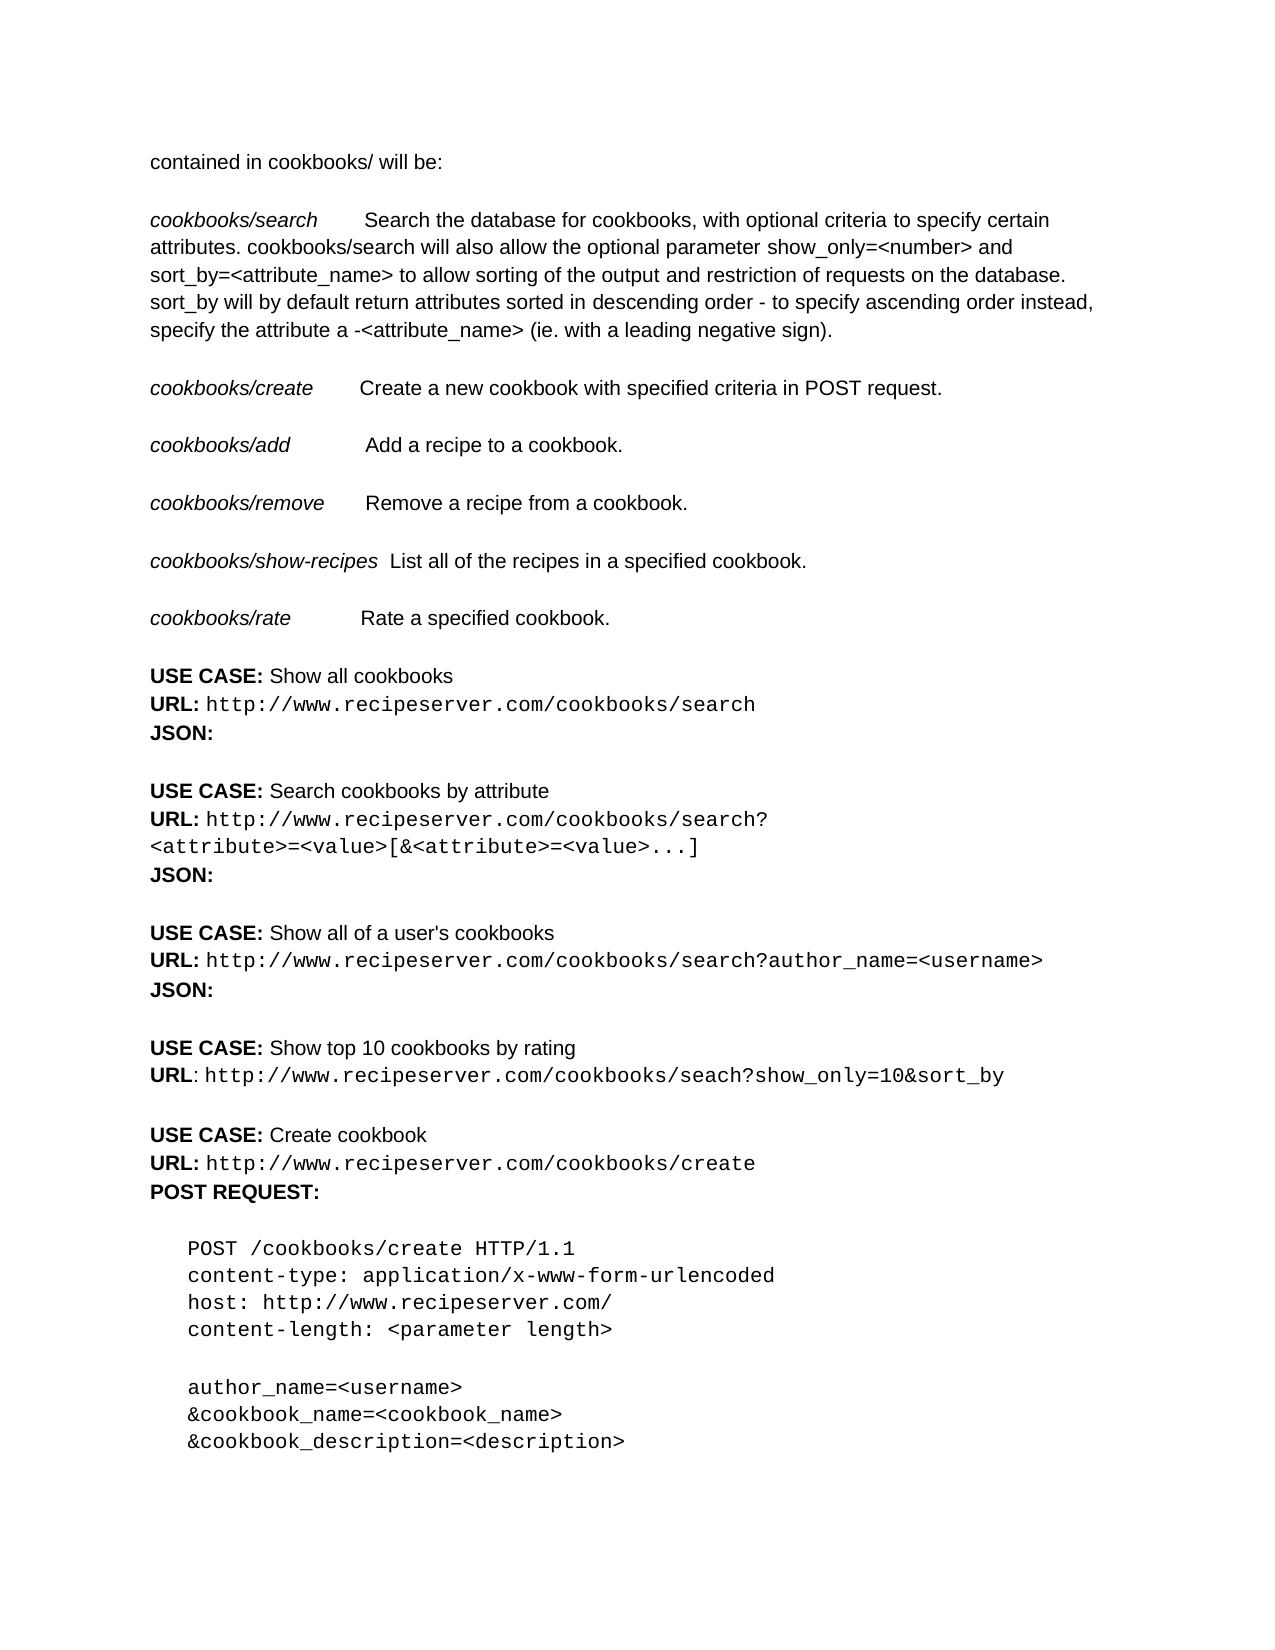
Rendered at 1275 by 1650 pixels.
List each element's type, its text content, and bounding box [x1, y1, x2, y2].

text USE CASE: Show all of a user's cookbooks [150, 921, 1125, 944]
text Cookbook-related scripts will be accessed via the cookbooks/ subdirectory on the server. The scripts contained in cookbooks/ will be: [150, 150, 1125, 174]
text USE CASE: Create cookbook [150, 1123, 1125, 1147]
text URL: http://www.recipeserver.com/cookbooks/search?author_name=<username> [150, 948, 1125, 974]
text POST REQUEST: [150, 1180, 1125, 1204]
text &cookbook_description=<description> [150, 1431, 1125, 1455]
text JSON: [150, 978, 1125, 1002]
text URL: http://www.recipeserver.com/cookbooks/seach?show_only=10&sort_by [150, 1063, 1125, 1089]
text JSON: [150, 863, 1125, 887]
text content-length: <parameter length> [150, 1319, 1125, 1343]
text content-type: application/x-www-form-urlencoded [150, 1265, 1125, 1289]
text URL: http://www.recipeserver.com/cookbooks/create [150, 1150, 1125, 1176]
text host: http://www.recipeserver.com/ [150, 1292, 1125, 1316]
text &cookbook_name=<cookbook_name> [150, 1404, 1125, 1428]
text URL: http://www.recipeserver.com/cookbooks/search [150, 691, 1125, 717]
text POST /cookbooks/create HTTP/1.1 [150, 1238, 1125, 1261]
text cookbooks/show-recipes List all of the recipes in a specified cookbook. [150, 548, 1125, 572]
text author_name=<username> [150, 1377, 1125, 1400]
text USE CASE: Search cookbooks by attribute [150, 779, 1125, 803]
text URL: http://www.recipeserver.com/cookbooks/search?<attribute>=<value>[&<attribute>=<value>...] [150, 806, 1125, 859]
text cookbooks/create Create a new cookbook with specified criteria in POST request. [150, 375, 1125, 399]
text cookbooks/search Search the database for cookbooks, with optional criteria to specify certain attributes. cookbooks/search will also allow the optional parameter show_only=<number> and sort_by=<attribute_name> to allow sorting of the output and restriction of requests on the database. sort_by will by default return attributes sorted in descending order - to specify ascending order instead, specify the attribute a -<attribute_name> (ie. with a leading negative sign). [150, 208, 1125, 342]
text USE CASE: Show all cookbooks [150, 664, 1125, 688]
text JSON: [150, 721, 1125, 745]
text cookbooks/add Add a recipe to a cookbook. [150, 433, 1125, 457]
text USE CASE: Show top 10 cookbooks by rating [150, 1036, 1125, 1059]
text cookbooks/rate Rate a specified cookbook. [150, 606, 1125, 630]
text cookbooks/remove Remove a recipe from a cookbook. [150, 491, 1125, 515]
